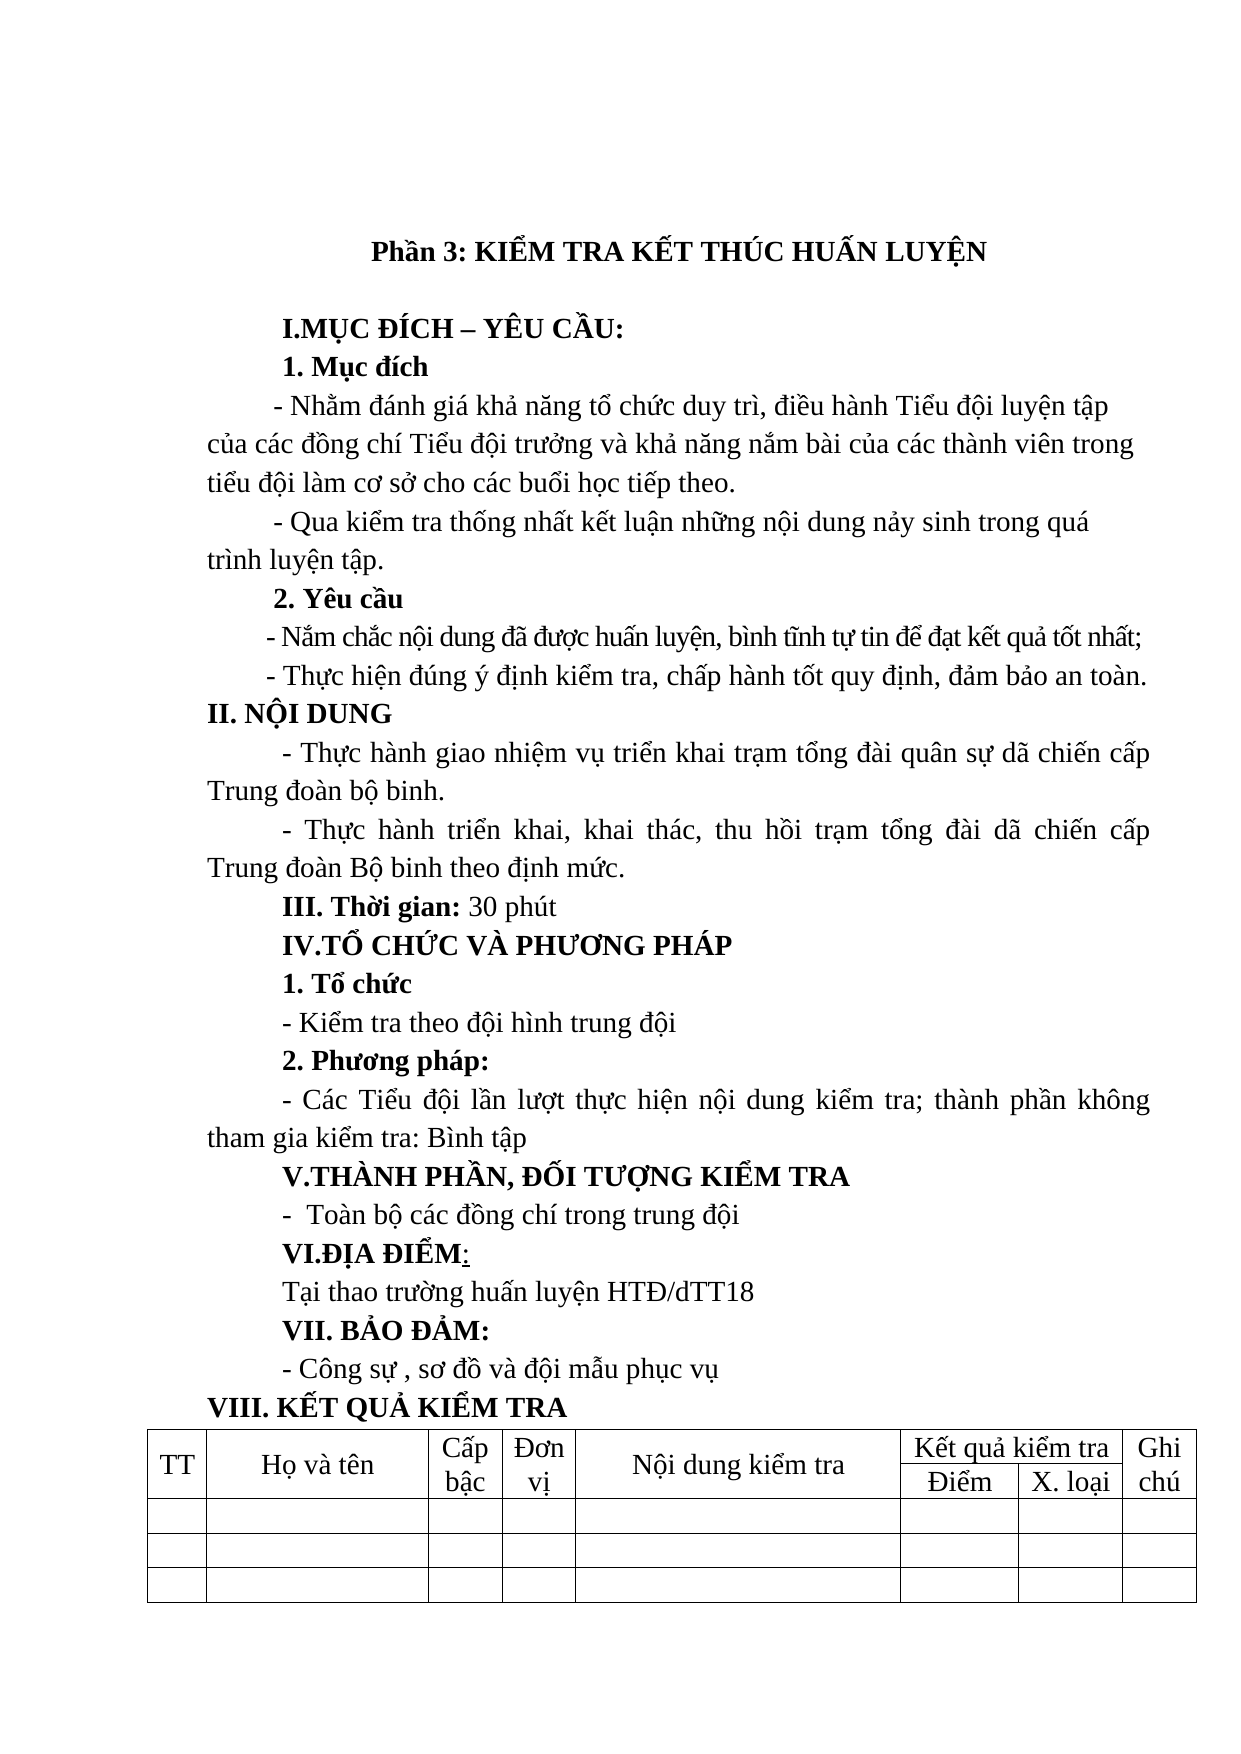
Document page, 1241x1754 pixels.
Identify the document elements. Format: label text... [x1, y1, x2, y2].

text III. Thời gian: 30 phút [207, 889, 1152, 923]
table_cell [503, 1499, 575, 1532]
text VI.ĐỊA ĐIỂM: [207, 1236, 1152, 1269]
table_cell [901, 1534, 1018, 1567]
table_header Ghi chú [1123, 1430, 1196, 1498]
text - Thực hiện đúng ý định kiểm tra, chấp hành tốt quy định, đảm bảo an toàn. [207, 658, 1152, 691]
text 2. Yêu cầu [207, 581, 1152, 614]
table_cell [1123, 1499, 1196, 1532]
table_cell [503, 1568, 575, 1602]
text V.THÀNH PHẦN, ĐỐI TƯỢNG KIỂM TRA [207, 1159, 1152, 1192]
text VII. BẢO ĐẢM: [207, 1313, 1152, 1347]
text - Các Tiểu đội lần lượt thực hiện nội dung kiểm tra; thành phần không tham gia kiểm tra: Bình tập [207, 1082, 1152, 1154]
table_header TT [148, 1430, 206, 1498]
table_cell [576, 1499, 900, 1532]
text 1. Tổ chức [207, 966, 1152, 1000]
table_cell [148, 1568, 206, 1602]
table_header Nội dung kiểm tra [576, 1430, 900, 1498]
table_header Cấp bậc [429, 1430, 502, 1498]
text - Kiểm tra theo đội hình trung đội [207, 1005, 1152, 1038]
text - Nhằm đánh giá khả năng tổ chức duy trì, điều hành Tiểu đội luyện tập của các đồng chí Tiểu đội trưởng và khả năng nắm bài của các thành viên trong tiểu đội làm cơ sở cho các buổi học tiếp theo. [207, 388, 1152, 499]
text VIII. KẾT QUẢ KIỂM TRA [207, 1390, 1152, 1424]
text II. NỘI DUNG [207, 696, 1152, 730]
table_cell [1019, 1499, 1122, 1532]
text - Toàn bộ các đồng chí trong trung đội [207, 1197, 1152, 1231]
table_header Kết quả kiểm tra [901, 1430, 1122, 1463]
text I.MỤC ĐÍCH – YÊU CẦU: [207, 311, 1152, 344]
text - Nắm chắc nội dung đã được huấn luyện, bình tĩnh tự tin để đạt kết quả tốt nhất; [207, 619, 1152, 653]
table_cell [503, 1534, 575, 1567]
text IV.TỔ CHỨC VÀ PHƯƠNG PHÁP [207, 928, 1152, 961]
text - Thực hành triển khai, khai thác, thu hồi trạm tổng đài dã chiến cấp Trung đoàn Bộ binh theo định mức. [207, 812, 1152, 884]
table_cell [901, 1568, 1018, 1602]
table_cell [429, 1534, 502, 1567]
table_header Đơn vị [503, 1430, 575, 1498]
text - Thực hành giao nhiệm vụ triển khai trạm tổng đài quân sự dã chiến cấp Trung đoàn bộ binh. [207, 735, 1152, 807]
table_cell X. loại [1019, 1464, 1122, 1498]
table_cell [207, 1534, 428, 1567]
table_cell [148, 1499, 206, 1532]
table_cell [148, 1534, 206, 1567]
text Phần 3: KIỂM TRA KẾT THÚC HUẤN LUYỆN [207, 234, 1152, 267]
text 1. Mục đích [207, 349, 1152, 383]
table_cell [207, 1499, 428, 1532]
text - Qua kiểm tra thống nhất kết luận những nội dung nảy sinh trong quá trình luyện tập. [207, 504, 1152, 576]
table_cell [207, 1568, 428, 1602]
table_cell [1019, 1568, 1122, 1602]
table_cell [429, 1499, 502, 1532]
table_cell Điểm [901, 1464, 1018, 1498]
table_cell [576, 1568, 900, 1602]
table_cell [1019, 1534, 1122, 1567]
table_cell [1123, 1534, 1196, 1567]
text Tại thao trường huấn luyện HTĐ/dTT18 [207, 1274, 1152, 1308]
table_header Họ và tên [207, 1430, 428, 1498]
table_cell [901, 1499, 1018, 1532]
text - Công sự , sơ đồ và đội mẫu phục vụ [207, 1352, 1152, 1385]
table_cell [576, 1534, 900, 1567]
table_cell [429, 1568, 502, 1602]
text 2. Phương pháp: [207, 1043, 1152, 1077]
table_cell [1123, 1568, 1196, 1602]
